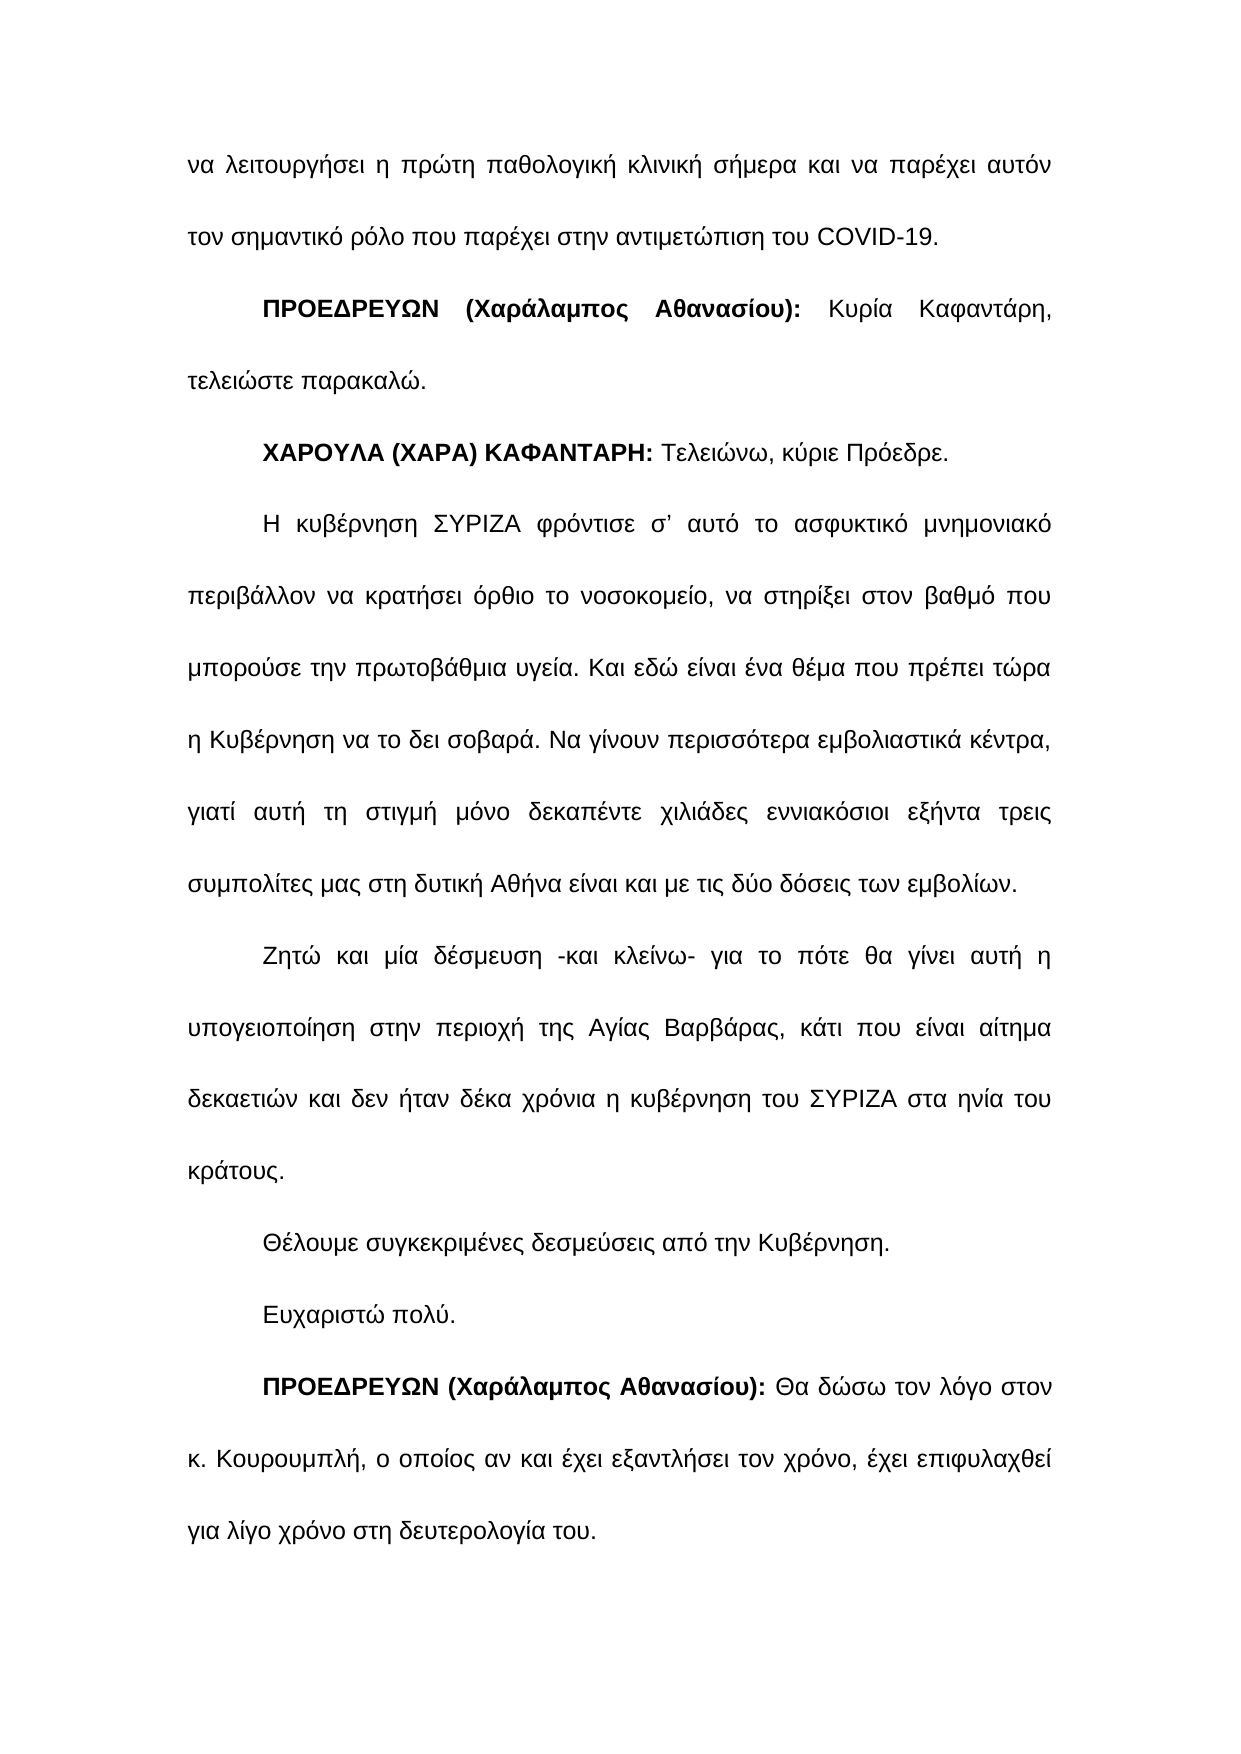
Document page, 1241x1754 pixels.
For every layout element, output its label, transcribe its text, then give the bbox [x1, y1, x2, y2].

text ΠΡΟΕΔΡΕΥΩΝ (Χαράλαμπος Αθανασίου): Θα δώσω τον λόγο στον κ. Κουρουμπλή, ο οποίος αν και έχει εξαντλήσει τον χρόνο, έχει επιφυλαχθεί για λίγο χρόνο στη δευτερολογία του. [187, 1372, 1053, 1544]
text Η κυβέρνηση ΣΥΡΙΖΑ φρόντισε σ’ αυτό το ασφυκτικό μνημονιακό περιβάλλον να κρατήσει όρθιο το νοσοκομείο, να στηρίξει στον βαθμό που μπορούσε την πρωτοβάθμια υγεία. Και εδώ είναι ένα θέμα που πρέπει τώρα η Κυβέρνηση να το δει σοβαρά. Να γίνουν περισσότερα εμβολιαστικά κέντρα, γιατί αυτή τη στιγμή μόνο δεκαπέντε χιλιάδες εννιακόσιοι εξήντα τρεις συμπολίτες μας στη δυτική Αθήνα είναι και με τις δύο δόσεις των εμβολίων. [187, 509, 1053, 897]
text Ευχαριστώ πολύ. [187, 1300, 1053, 1329]
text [187, 150, 1053, 251]
text ΠΡΟΕΔΡΕΥΩΝ (Χαράλαμπος Αθανασίου): Κυρία Καφαντάρη, τελειώστε παρακαλώ. [187, 294, 1053, 394]
text ΧΑΡΟΥΛΑ (ΧΑΡΑ) ΚΑΦΑΝΤΑΡΗ: Τελειώνω, κύριε Πρόεδρε. [187, 437, 1053, 466]
text Θέλουμε συγκεκριμένες δεσμεύσεις από την Κυβέρνηση. [187, 1228, 1053, 1257]
text Ζητώ και μία δέσμευση -και κλείνω- για το πότε θα γίνει αυτή η υπογειοποίηση στην περιοχή της Αγίας Βαρβάρας, κάτι που είναι αίτημα δεκαετιών και δεν ήταν δέκα χρόνια η κυβέρνηση του ΣΥΡΙΖΑ στα ηνία του κράτους. [187, 941, 1053, 1185]
